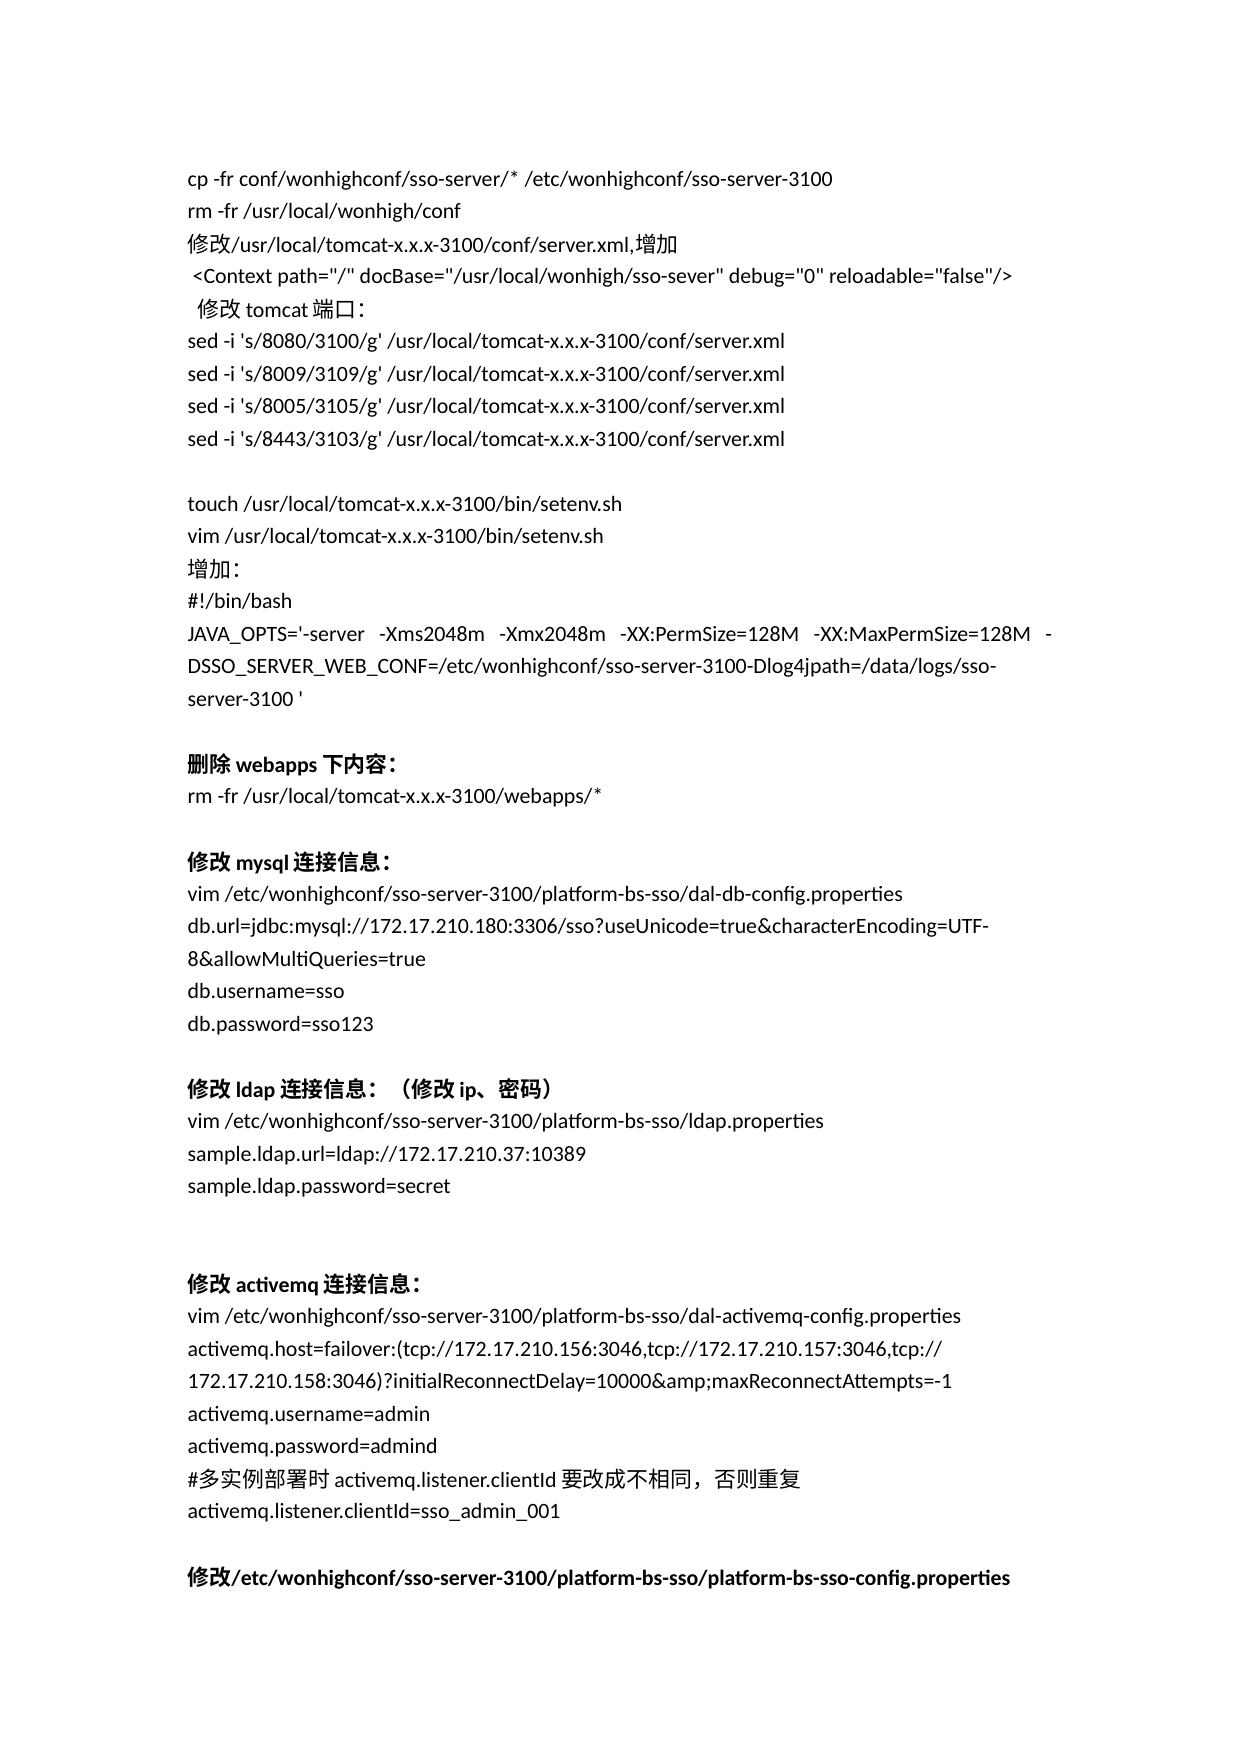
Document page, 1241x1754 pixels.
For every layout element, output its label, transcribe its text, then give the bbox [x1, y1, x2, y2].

text vim /etc/wonhighconf/sso-server-3100/platform-bs-sso/dal-db-config.properties [187, 877, 1053, 909]
text sed -i 's/8009/3109/g' /usr/local/tomcat-x.x.x-3100/conf/server.xml [187, 357, 1053, 389]
text 修改activemq连接信息： [187, 1267, 1053, 1299]
text 增加： [187, 552, 1053, 584]
text activemq.password=admind [187, 1429, 1053, 1462]
text db.username=sso [187, 974, 1053, 1007]
text rm -fr /usr/local/wonhigh/conf [187, 194, 1053, 227]
text #!/bin/bash [187, 584, 1053, 617]
text 修改/etc/wonhighconf/sso-server-3100/platform-bs-sso/platform-bs-sso-config.properties [187, 1559, 1053, 1592]
text sed -i 's/8080/3100/g' /usr/local/tomcat-x.x.x-3100/conf/server.xml [187, 324, 1053, 357]
text vim /etc/wonhighconf/sso-server-3100/platform-bs-sso/dal-activemq-config.properties [187, 1299, 1053, 1332]
text #多实例部署时activemq.listener.clientId要改成不相同，否则重复 [187, 1462, 1053, 1494]
text 删除webapps下内容： [187, 747, 1053, 779]
text sample.ldap.password=secret [187, 1169, 1053, 1202]
text activemq.listener.clientId=sso_admin_001 [187, 1494, 1053, 1527]
text activemq.username=admin [187, 1397, 1053, 1429]
text vim /etc/wonhighconf/sso-server-3100/platform-bs-sso/ldap.properties [187, 1104, 1053, 1137]
text cp -fr conf/wonhighconf/sso-server/* /etc/wonhighconf/sso-server-3100 [187, 162, 1053, 194]
text 修改ldap连接信息：（修改ip、密码） [187, 1072, 1053, 1104]
text 修改tomcat端口： [187, 292, 1053, 324]
text sed -i 's/8005/3105/g' /usr/local/tomcat-x.x.x-3100/conf/server.xml [187, 389, 1053, 422]
text touch /usr/local/tomcat-x.x.x-3100/bin/setenv.sh [187, 487, 1053, 519]
text <Context path="/" docBase="/usr/local/wonhigh/sso-sever" debug="0" reloadable="false"/> [187, 259, 1053, 292]
text sample.ldap.url=ldap://172.17.210.37:10389 [187, 1137, 1053, 1169]
text db.url=jdbc:mysql://172.17.210.180:3306/sso?useUnicode=true&characterEncoding=UTF-8&allowMultiQueries=true [187, 909, 1053, 974]
text vim /usr/local/tomcat-x.x.x-3100/bin/setenv.sh [187, 519, 1053, 552]
text 修改/usr/local/tomcat-x.x.x-3100/conf/server.xml,增加 [187, 227, 1053, 259]
text rm -fr /usr/local/tomcat-x.x.x-3100/webapps/* [187, 779, 1053, 812]
text 修改mysql连接信息： [187, 844, 1053, 877]
text JAVA_OPTS='-server -Xms2048m -Xmx2048m -XX:PermSize=128M -XX:MaxPermSize=128M -DSSO_SERVER_WEB_CONF=/etc/wonhighconf/sso-server-3100-Dlog4jpath=/data/logs/sso-server-3100 ' [187, 617, 1053, 714]
text db.password=sso123 [187, 1007, 1053, 1039]
text activemq.host=failover:(tcp://172.17.210.156:3046,tcp://172.17.210.157:3046,tcp://172.17.210.158:3046)?initialReconnectDelay=10000&amp;maxReconnectAttempts=-1 [187, 1332, 1053, 1397]
text sed -i 's/8443/3103/g' /usr/local/tomcat-x.x.x-3100/conf/server.xml [187, 422, 1053, 454]
